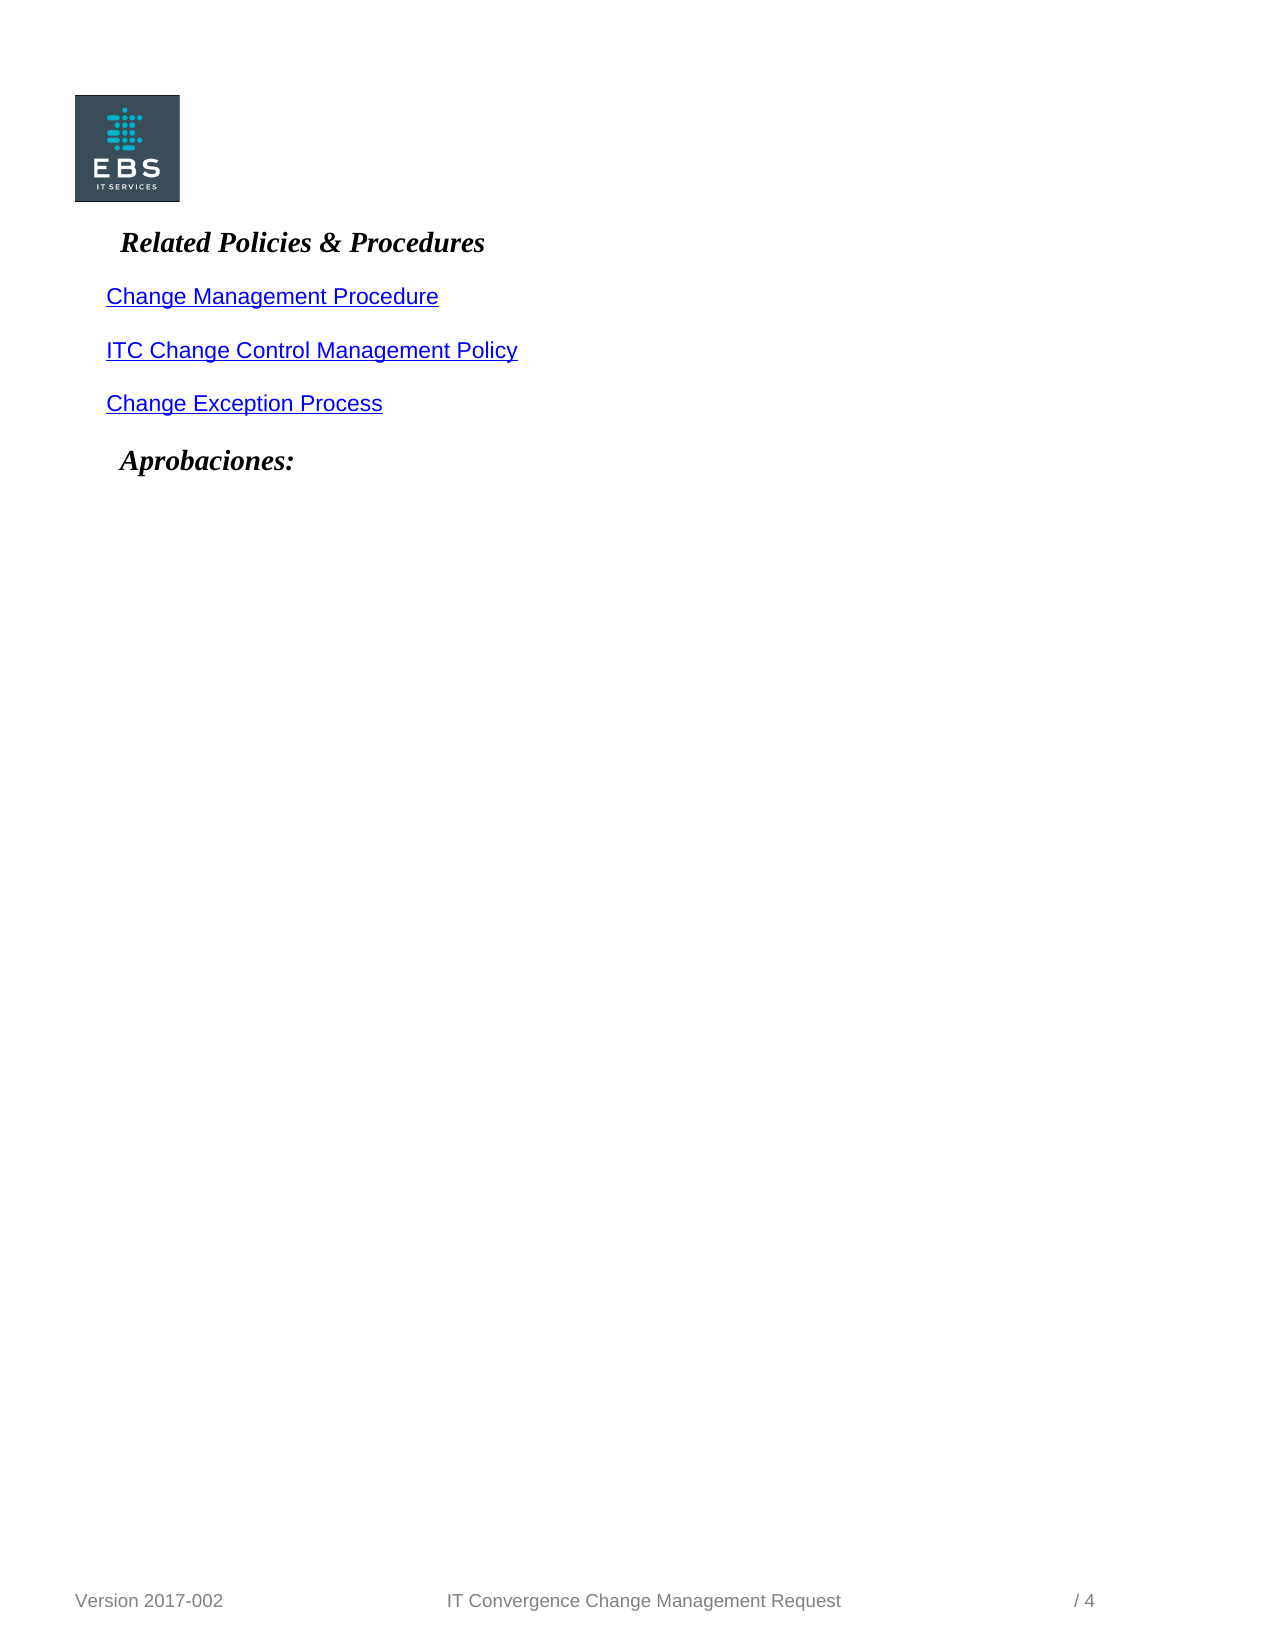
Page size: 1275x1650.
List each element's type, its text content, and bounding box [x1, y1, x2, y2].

picture [75, 95, 180, 202]
text Change Management Procedure [75, 283, 1200, 309]
text Related Policies & Procedures [120, 225, 1200, 259]
text Change Exception Process [75, 390, 1200, 416]
text ITC Change Control Management Policy [75, 337, 1200, 363]
text Aprobaciones: [120, 443, 1200, 476]
